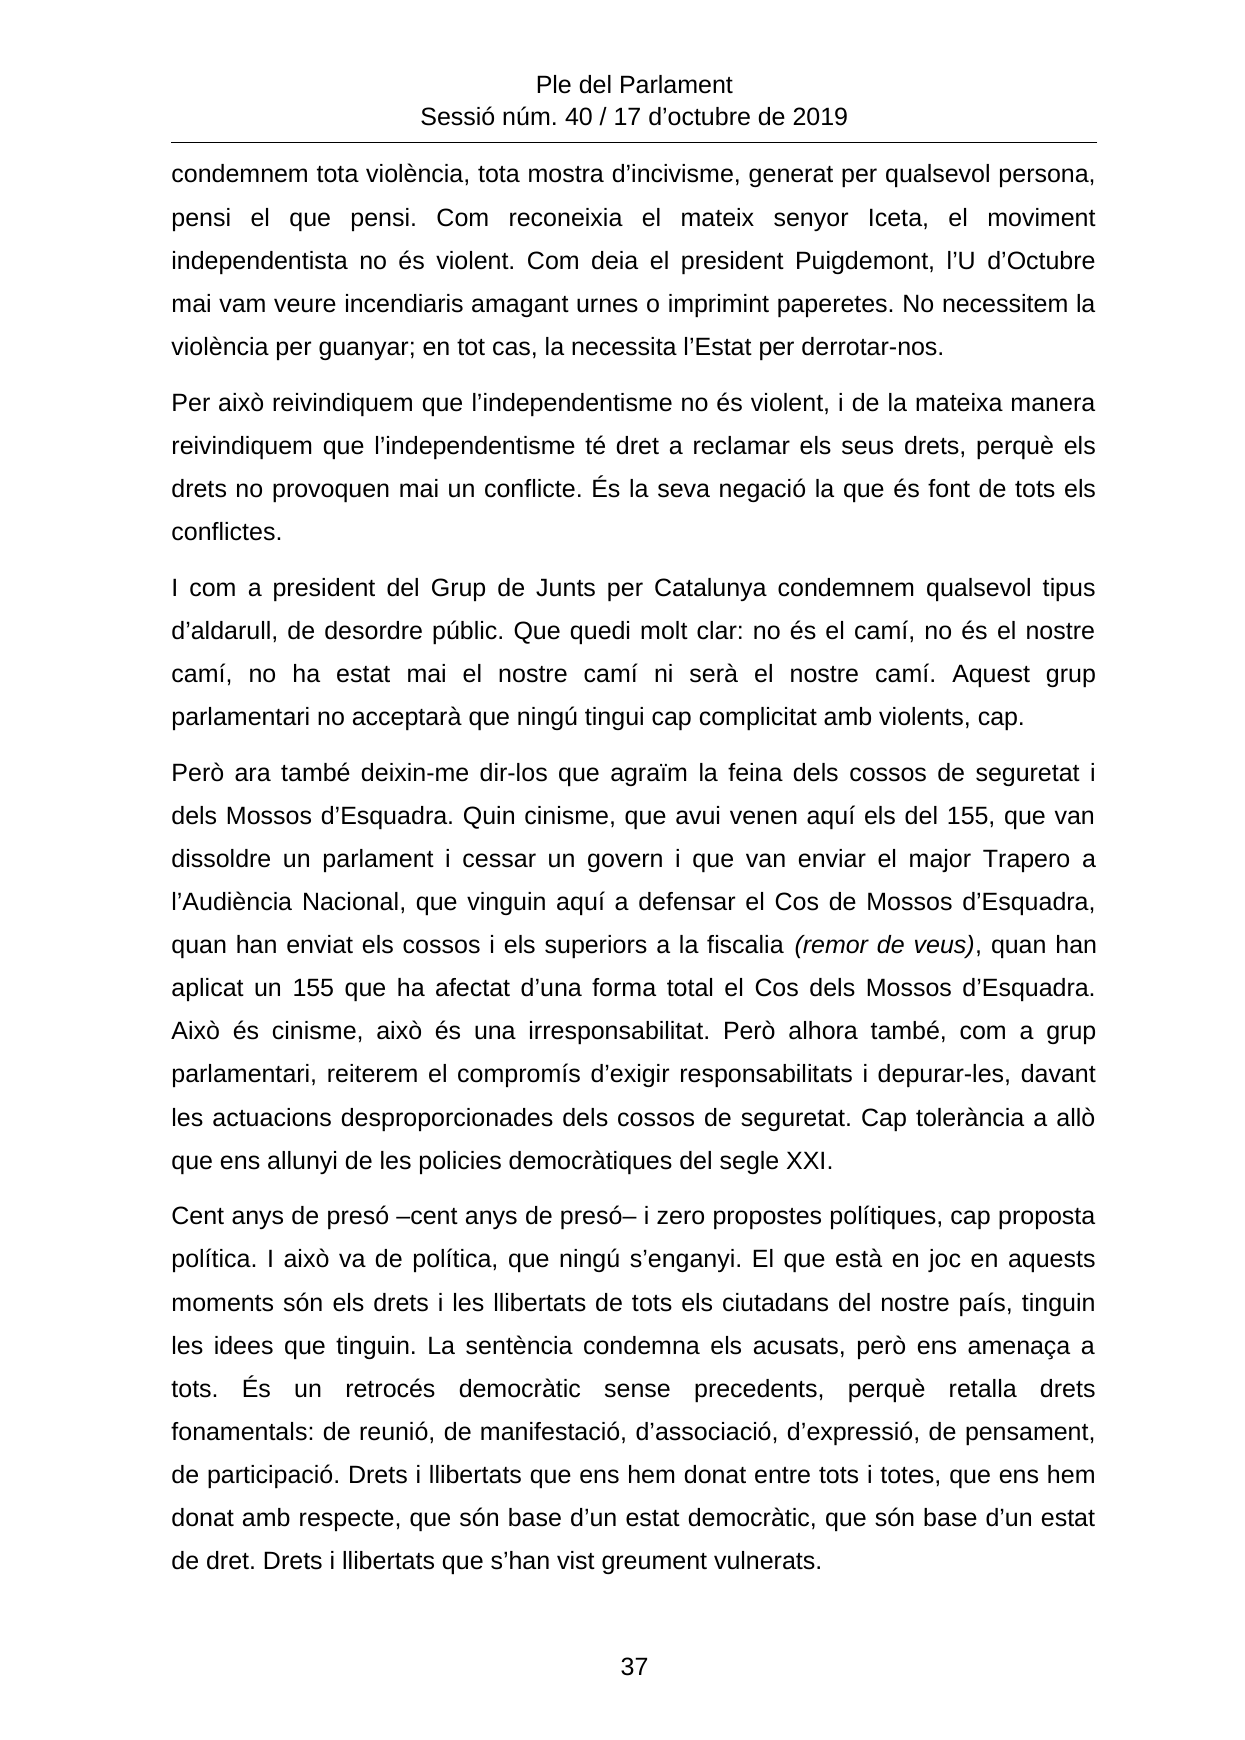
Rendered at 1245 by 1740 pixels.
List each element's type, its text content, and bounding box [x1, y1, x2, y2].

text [171, 159, 1097, 361]
text Però ara també deixin-me dir-los que agraïm la feina dels cossos de seguretat i dels Mossos d’Esquadra. Quin cinisme, que avui venen aquí els del 155, que van dissoldre un parlament i cessar un govern i que van enviar el major Trapero a l’Audiència Nacional, que vinguin aquí a defensar el Cos de Mossos d’Esquadra, quan han enviat els cossos i els superiors a la fiscalia (remor de veus), quan han aplicat un 155 que ha afectat d’una forma total el Cos dels Mossos d’Esquadra. Això és cinisme, això és una irresponsabilitat. Però alhora també, com a grup parlamentari, reiterem el compromís d’exigir responsabilitats i depurar-les, davant les actuacions desproporcionades dels cossos de seguretat. Cap tolerància a allò que ens allunyi de les policies democràtiques del segle XXI. [171, 758, 1097, 1174]
text I com a president del Grup de Junts per Catalunya condemnem qualsevol tipus d’aldarull, de desordre públic. Que quedi molt clar: no és el camí, no és el nostre camí, no ha estat mai el nostre camí ni serà el nostre camí. Aquest grup parlamentari no acceptarà que ningú tingui cap complicitat amb violents, cap. [171, 573, 1097, 731]
text Per això reivindiquem que l’independentisme no és violent, i de la mateixa manera reivindiquem que l’independentisme té dret a reclamar els seus drets, perquè els drets no provoquen mai un conflicte. És la seva negació la que és font de tots els conflictes. [171, 388, 1097, 546]
text Cent anys de presó –cent anys de presó– i zero propostes polítiques, cap proposta política. I això va de política, que ningú s’enganyi. El que està en joc en aquests moments són els drets i les llibertats de tots els ciutadans del nostre país, tinguin les idees que tinguin. La sentència condemna els acusats, però ens amenaça a tots. És un retrocés democràtic sense precedents, perquè retalla drets fonamentals: de reunió, de manifestació, d’associació, d’expressió, de pensament, de participació. Drets i llibertats que ens hem donat entre tots i totes, que ens hem donat amb respecte, que són base d’un estat democràtic, que són base d’un estat de dret. Drets i llibertats que s’han vist greument vulnerats. [171, 1201, 1097, 1575]
